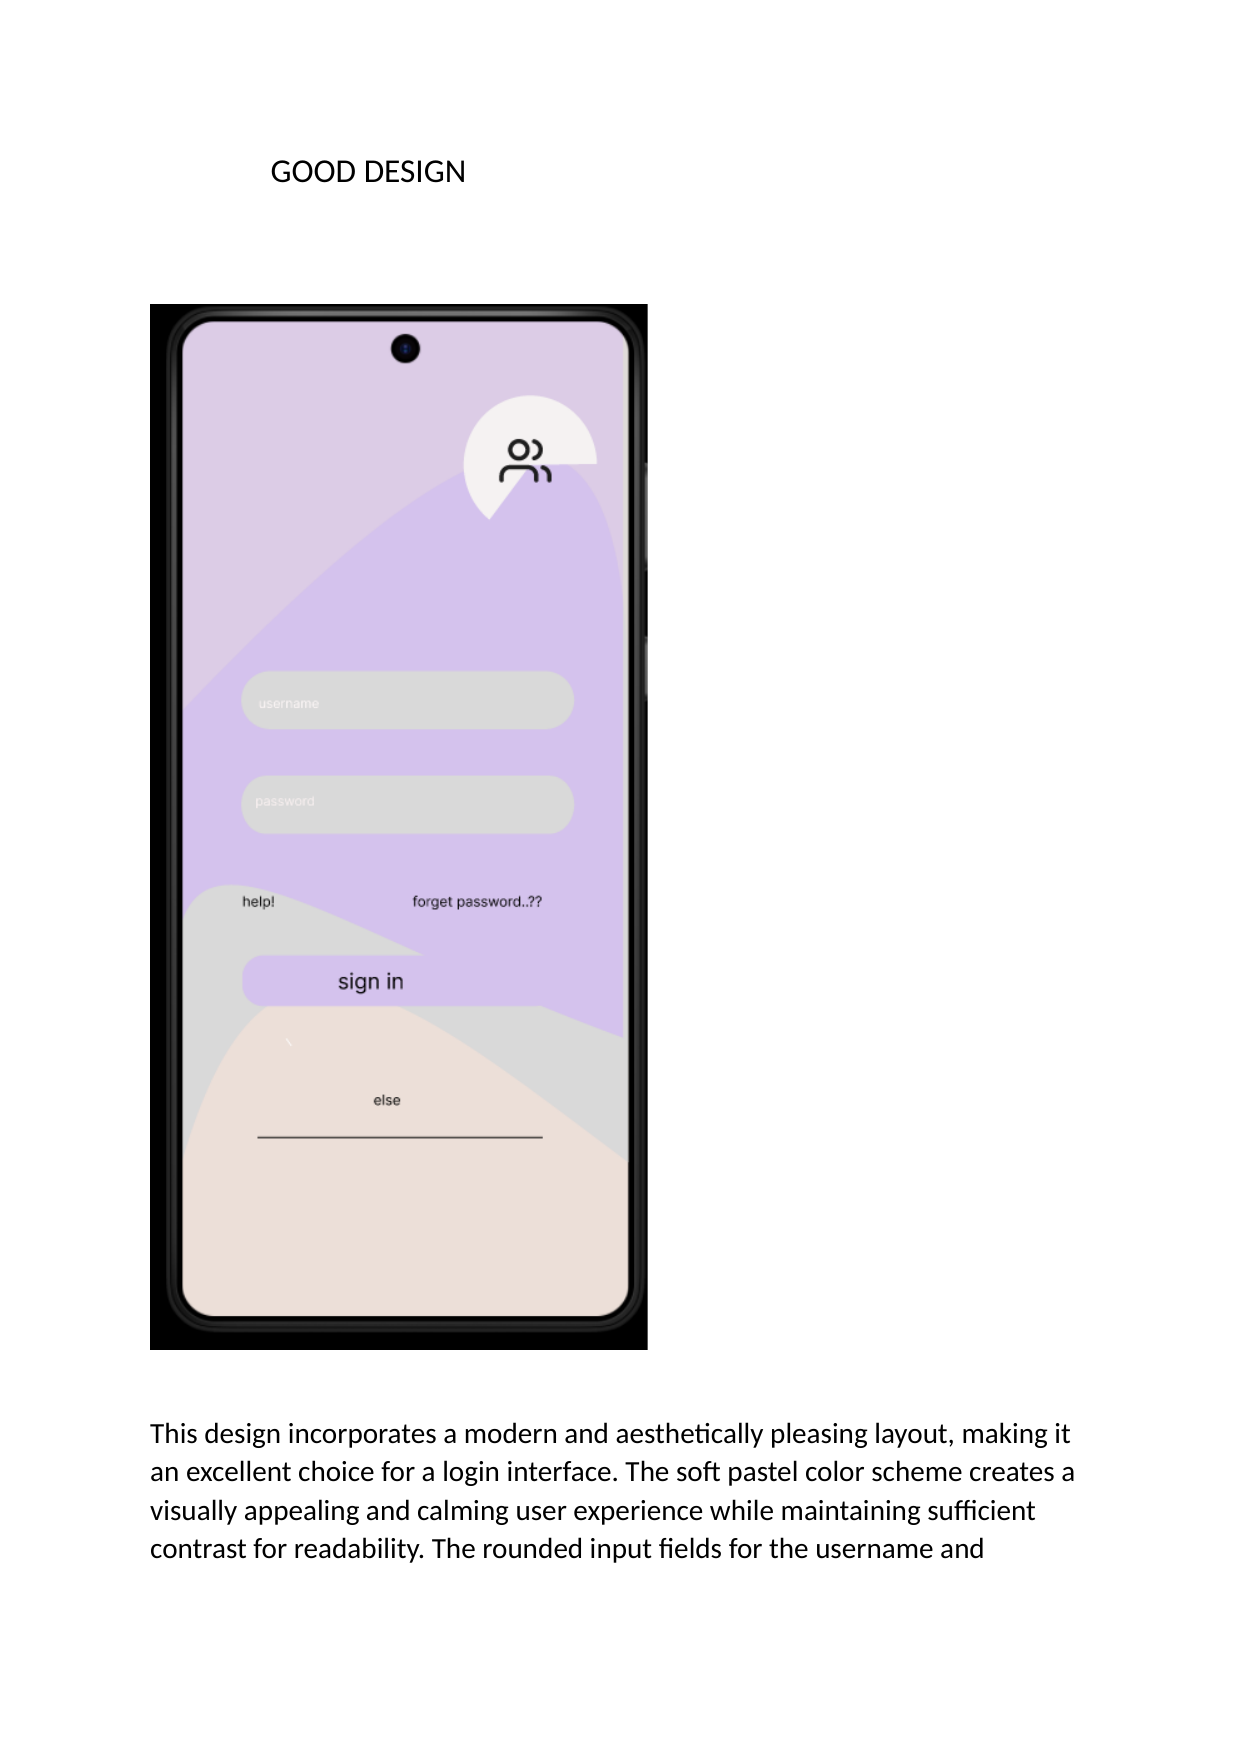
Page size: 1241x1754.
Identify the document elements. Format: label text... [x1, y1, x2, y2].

picture [150, 304, 648, 1350]
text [150, 1415, 1090, 1566]
text GOOD DESIGN [150, 150, 1090, 191]
